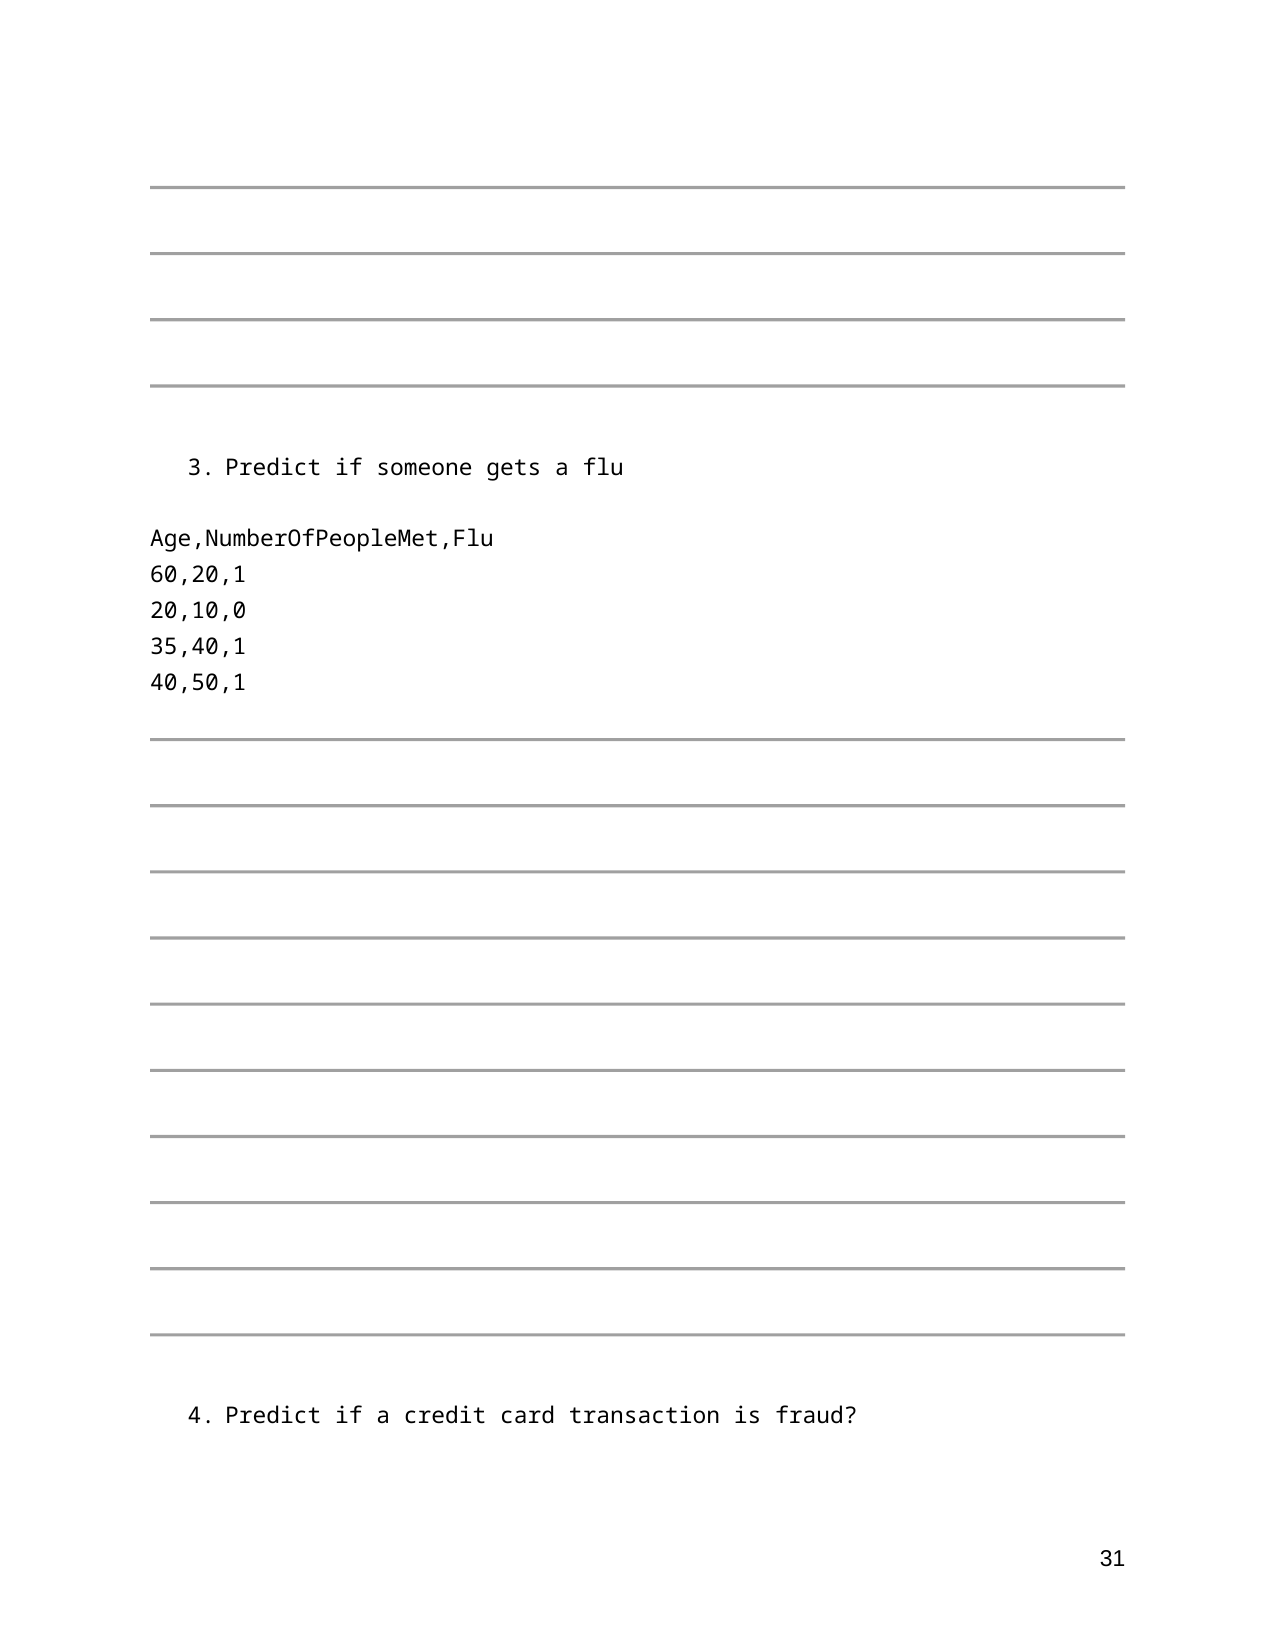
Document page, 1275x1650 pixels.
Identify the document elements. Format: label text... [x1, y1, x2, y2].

text Age,NumberOfPeopleMet,Flu [150, 522, 1125, 554]
list Predict if a credit card transaction is fraud? [187, 1399, 1125, 1431]
text 40,50,1 [150, 666, 1125, 697]
text 35,40,1 [150, 630, 1125, 661]
text 60,20,1 [150, 558, 1125, 589]
list Predict if someone gets a flu [187, 451, 1125, 482]
text 20,10,0 [150, 594, 1125, 626]
